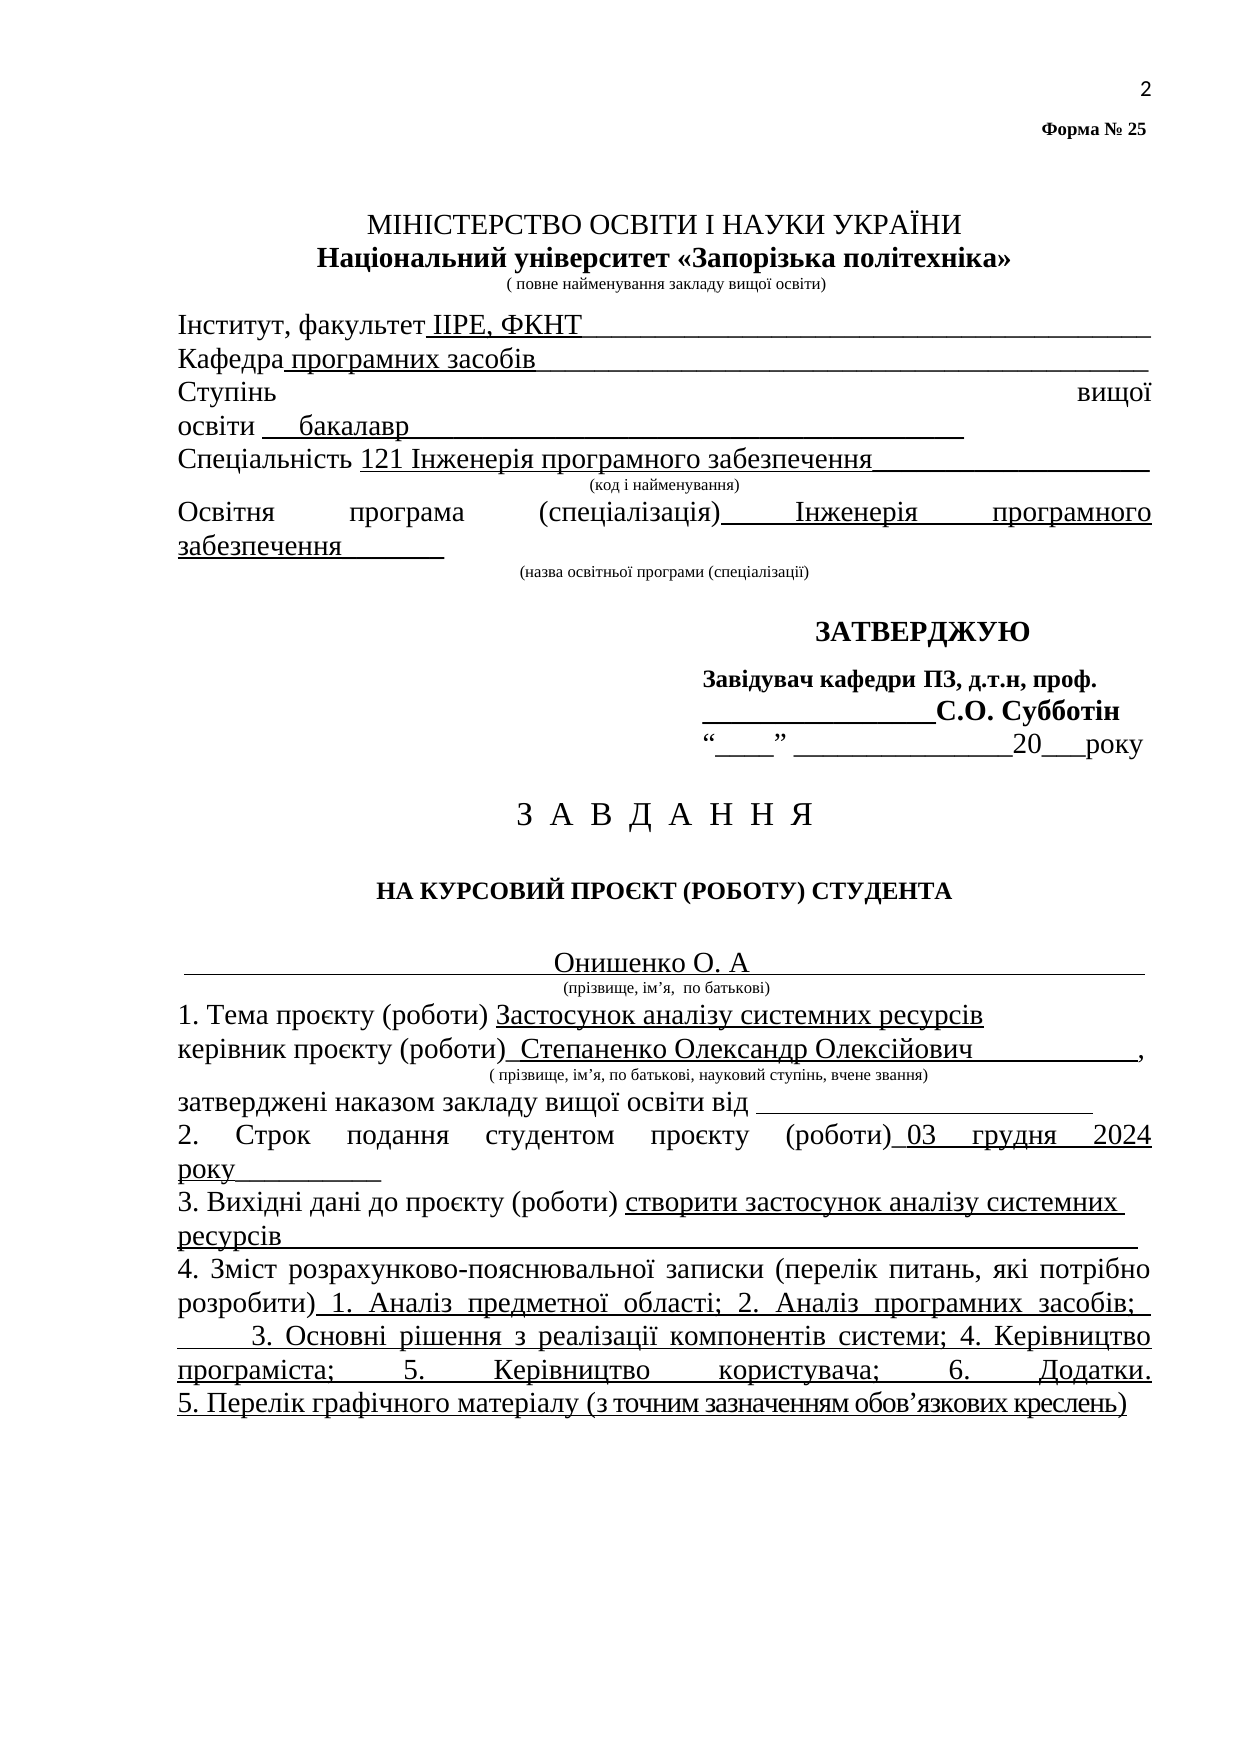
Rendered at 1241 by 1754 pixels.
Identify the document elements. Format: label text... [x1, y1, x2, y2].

text керівник проєкту (роботи)_Степаненко Олександр Олексійович , [177, 1031, 1152, 1064]
text затверджені наказом закладу вищої освіти від [177, 1084, 1152, 1117]
text “____” _______________20___року [702, 727, 1152, 760]
text 4. Зміст розрахунково-пояснювальної записки (перелік питань, які потрібно розробити) 1. Аналіз предметної області; 2. Аналіз програмних засобів; 3. Основні рішення з реалізації компонентів системи; 4. Керівництво програміста; 5. Керівництво користувача; 6. Додатки. 5. Перелік графічного матеріалу (з точним зазначенням обов’язкових креслень) [177, 1383, 1152, 1419]
text Національний університет «Запорізька політехніка» [177, 240, 1152, 274]
text З А В Д А Н Н Я [177, 794, 1152, 832]
text 4. Зміст розрахунково-пояснювальної записки (перелік питань, які потрібно розробити) 1. Аналіз предметної області; 2. Аналіз програмних засобів; 3. Основні рішення з реалізації компонентів системи; 4. Керівництво програміста; 5. Керівництво користувача; 6. Додатки. 5. Перелік графічного матеріалу (з точним зазначенням обов’язкових креслень) [177, 1349, 1152, 1381]
text ________________С.О. Субботін [702, 693, 1152, 727]
text 4. Зміст розрахунково-пояснювальної записки (перелік питань, які потрібно розробити) 1. Аналіз предметної області; 2. Аналіз програмних засобів; 3. Основні рішення з реалізації компонентів системи; 4. Керівництво програміста; 5. Керівництво користувача; 6. Додатки. 5. Перелік графічного матеріалу (з точним зазначенням обов’язкових креслень) [177, 1251, 1152, 1348]
text ЗАТВЕРДЖУЮ [177, 614, 1152, 648]
text Інститут, факультет ІІРЕ, ФКНТ_______________________________________ [177, 307, 1152, 341]
text Спеціальність 121 Інженерія програмного забезпечення___________________ [177, 442, 1152, 475]
text ( повне найменування закладу вищої освіти) [177, 274, 1152, 307]
text Ступінь вищої освіти бакалавр______________________________________ [177, 374, 1152, 442]
text (код і найменування) [177, 475, 1152, 494]
text (назва освітньої програми (спеціалізації) [177, 561, 1152, 581]
text Кафедра програмних засобів__________________________________________ [177, 341, 1152, 374]
text Форма № 25 [177, 118, 1152, 140]
text Міністерство освіти і науки України [177, 207, 1152, 240]
text (прізвище, ім’я, по батькові) [177, 978, 1152, 997]
text НА КУРСОВИЙ ПРОЄКТ (РОБОТУ) СТУДЕНТА [177, 876, 1152, 905]
text ( прізвище, ім’я, по батькові, науковий ступінь, вчене звання) [177, 1064, 1152, 1084]
text 2. Строк подання студентом проєкту (роботи)_03 грудня 2024 року__________ [177, 1117, 1152, 1184]
text Освітня програма (спеціалізація) Інженерія програмного забезпечення_______ [177, 494, 1152, 561]
text 1. Тема проєкту (роботи) Застосунок аналізу системних ресурсів [177, 997, 1152, 1031]
text Завідувач кафедри ПЗ, д.т.н, проф. [702, 664, 1152, 693]
text 3. Вихідні дані до проєкту (роботи) створити застосунок аналізу системних ресурсів [177, 1184, 1152, 1251]
text Онишенко О. А [177, 945, 1152, 978]
